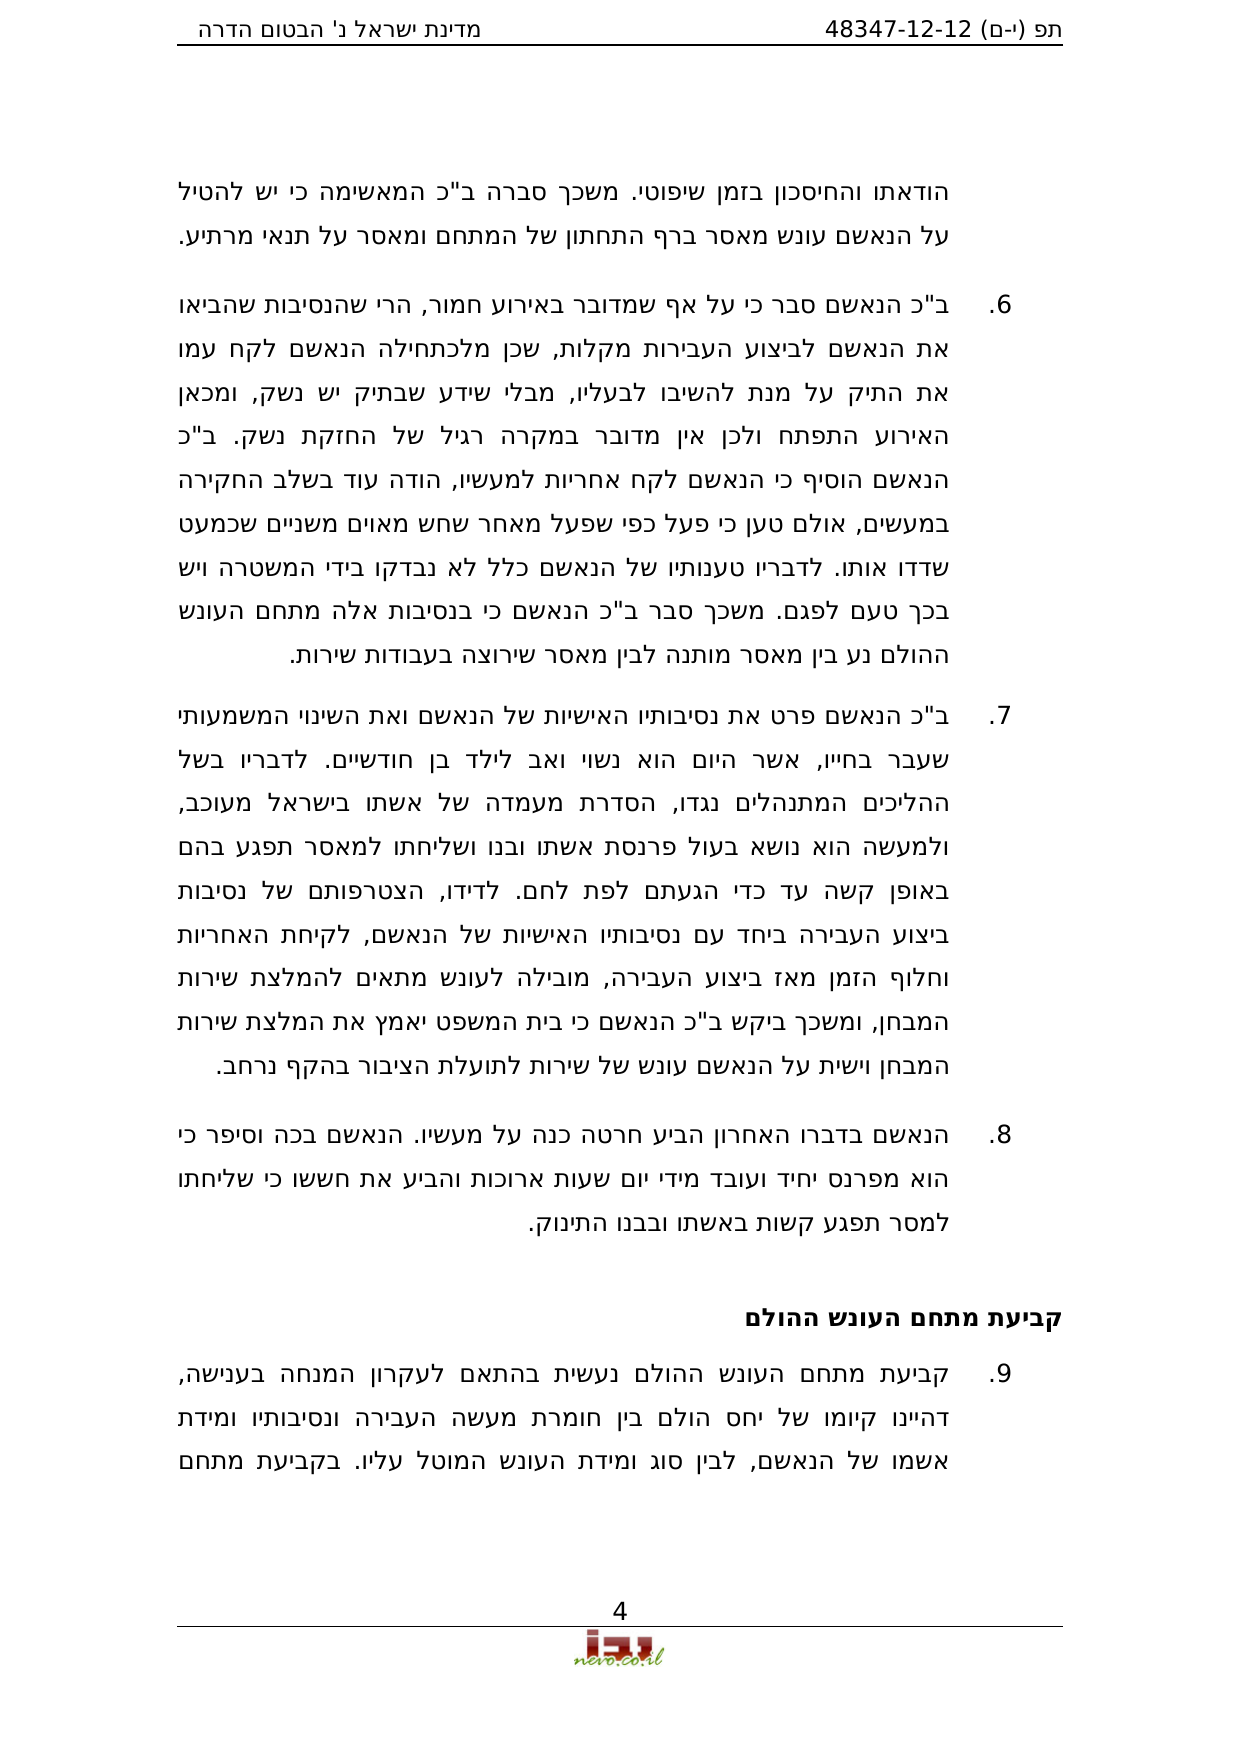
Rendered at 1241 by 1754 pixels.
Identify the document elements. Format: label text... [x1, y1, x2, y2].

list הנאשם בדברו האחרון הביע חרטה כנה על מעשיו. הנאשם בכה וסיפר כי הוא מפרנס יחיד ועובד מידי יום שעות ארוכות והביע את חששו כי שליחתו למסר תפגע קשות באשתו ובבנו התינוק. [177, 1121, 988, 1237]
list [177, 177, 988, 250]
picture [574, 1629, 666, 1667]
list ב"כ הנאשם סבר כי על אף שמדובר באירוע חמור, הרי שהנסיבות שהביאו את הנאשם לביצוע העבירות מקלות, שכן מלכתחילה הנאשם לקח עמו את התיק על מנת להשיבו לבעליו, מבלי שידע שבתיק יש נשק, ומכאן האירוע התפתח ולכן אין מדובר במקרה רגיל של החזקת נשק. ב"כ הנאשם הוסיף כי הנאשם לקח אחריות למעשיו, הודה עוד בשלב החקירה במעשים, אולם טען כי פעל כפי שפעל מאחר שחש מאוים משניים שכמעט שדדו אותו. לדבריו טענותיו של הנאשם כלל לא נבדקו בידי המשטרה ויש בכך טעם לפגם. משכך סבר ב"כ הנאשם כי בנסיבות אלה מתחם העונש ההולם נע בין מאסר מותנה לבין מאסר שירוצה בעבודות שירות. [177, 290, 988, 669]
list ב"כ הנאשם פרט את נסיבותיו האישיות של הנאשם ואת השינוי המשמעותי שעבר בחייו, אשר היום הוא נשוי ואב לילד בן חודשיים. לדבריו בשל ההליכים המתנהלים נגדו, הסדרת מעמדה של אשתו בישראל מעוכב, ולמעשה הוא נושא בעול פרנסת אשתו ובנו ושליחתו למאסר תפגע בהם באופן קשה עד כדי הגעתם לפת לחם. לדידו, הצטרפותם של נסיבות ביצוע העבירה ביחד עם נסיבותיו האישיות של הנאשם, לקיחת האחריות וחלוף הזמן מאז ביצוע העבירה, מובילה לעונש מתאים להמלצת שירות המבחן, ומשכך ביקש ב"כ הנאשם כי בית המשפט יאמץ את המלצת שירות המבחן וישית על הנאשם עונש של שירות לתועלת הציבור בהקף נרחב. [177, 701, 988, 1080]
text קביעת מתחם העונש ההולם [177, 1303, 1063, 1332]
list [177, 1359, 988, 1476]
